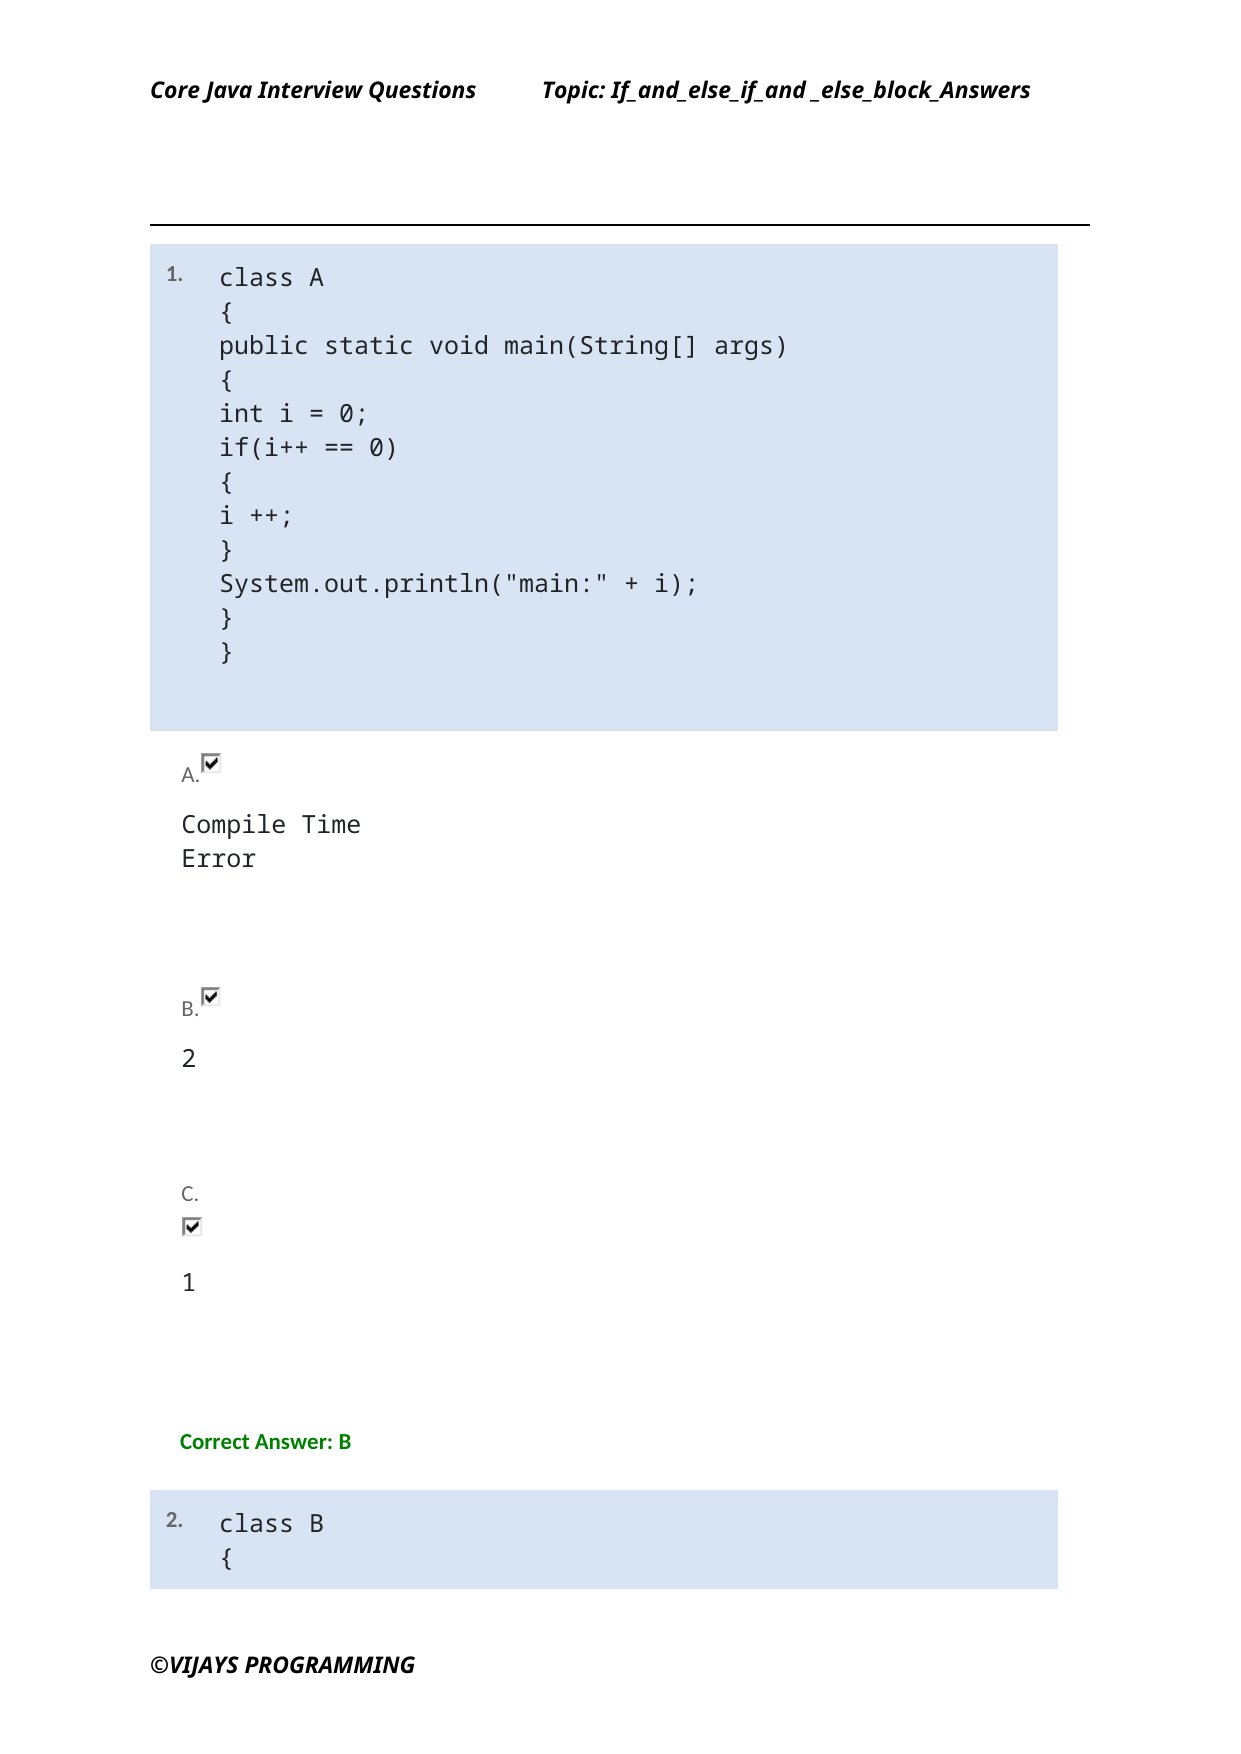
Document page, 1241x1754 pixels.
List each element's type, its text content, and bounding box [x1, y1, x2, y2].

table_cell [203, 1490, 1058, 1589]
table_header class A { public static void main(String[] args) { int i = 0; if(i++ == 0) { i ++; } System.out.println("main:" + i); } } [203, 244, 1058, 731]
table_cell [150, 731, 1090, 1419]
table_cell Correct Answer: B [150, 1420, 1090, 1490]
table_header 1. [150, 244, 203, 731]
table_cell 2. [150, 1490, 203, 1589]
